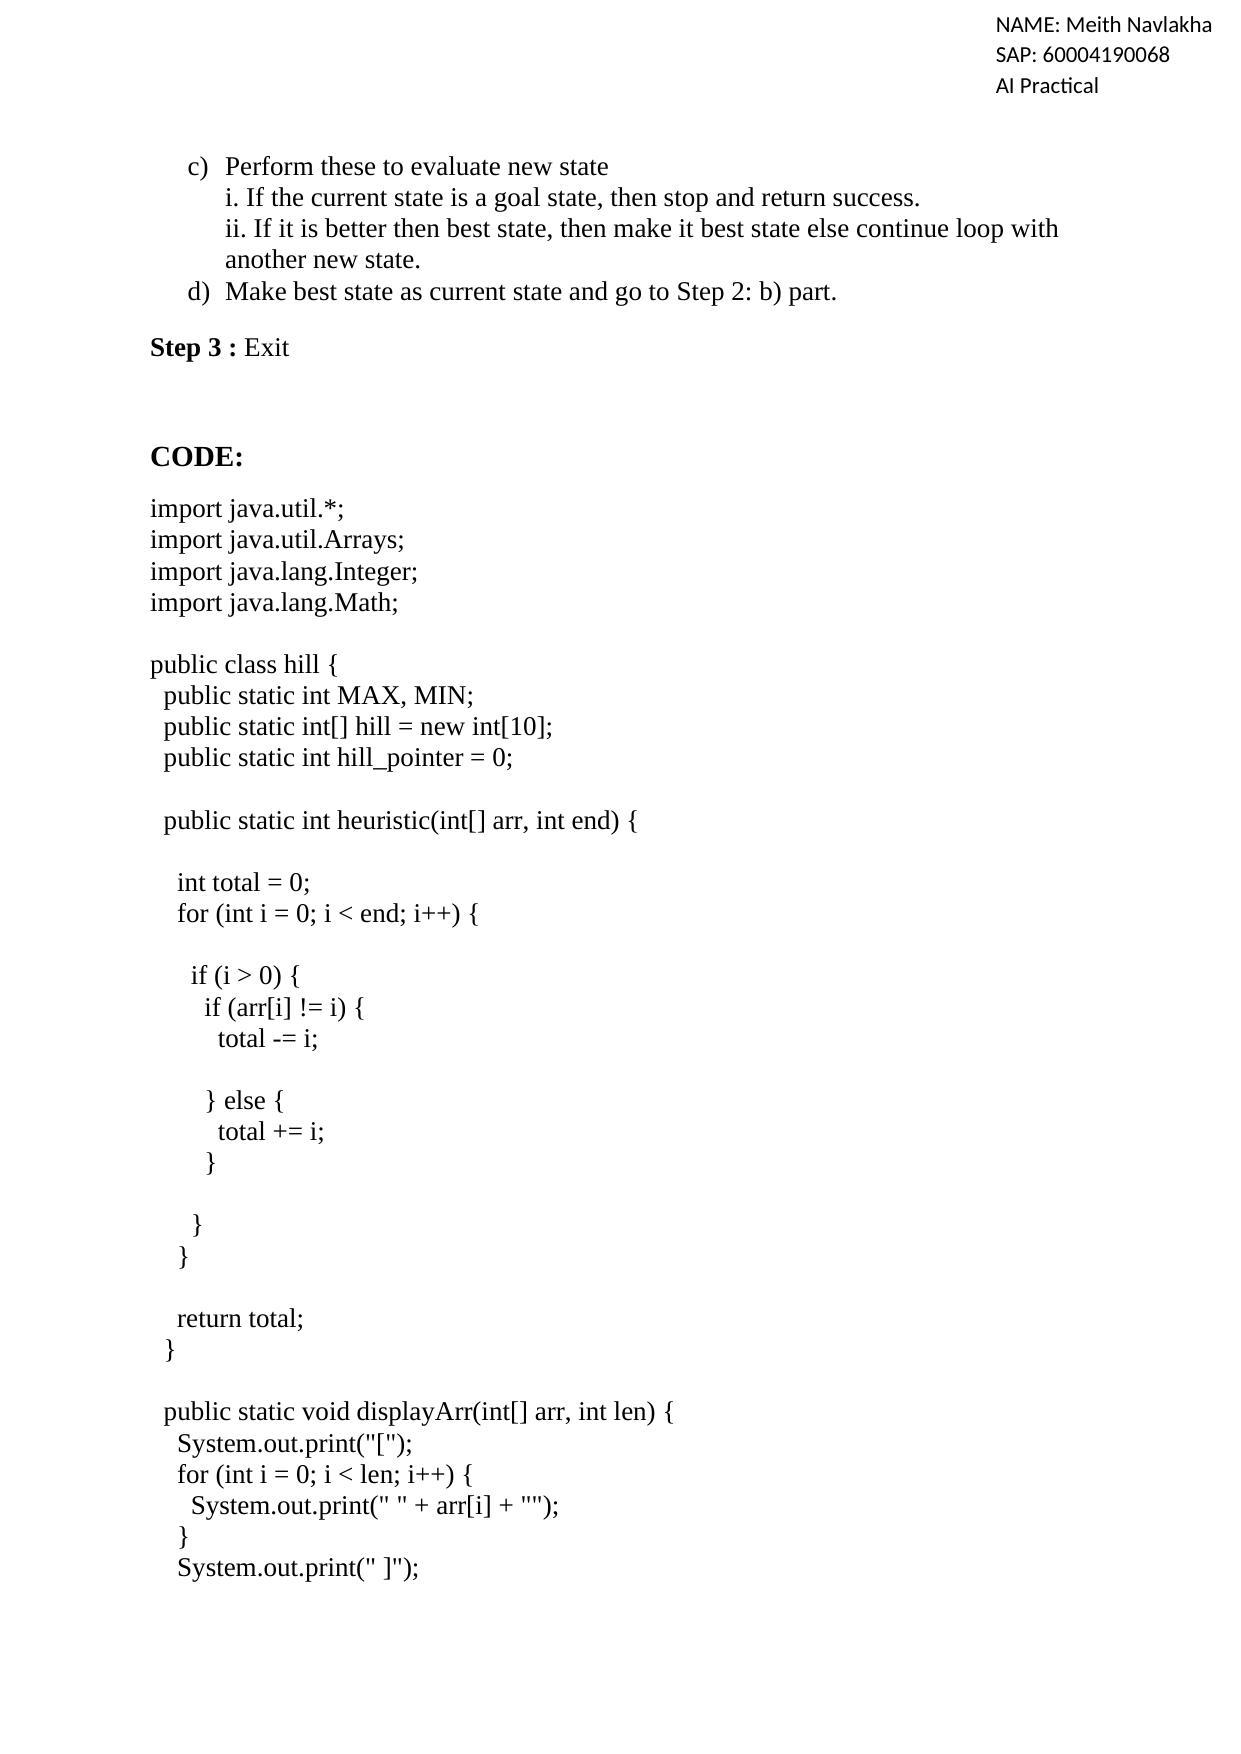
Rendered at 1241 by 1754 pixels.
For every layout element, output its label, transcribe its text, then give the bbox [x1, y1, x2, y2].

text return total; [150, 1302, 1090, 1333]
text public static int heuristic(int[] arr, int end) { [150, 804, 1090, 835]
text } [150, 1333, 1090, 1364]
text import java.lang.Math; [150, 586, 1090, 617]
text int total = 0; [150, 866, 1090, 897]
text if (i > 0) { [150, 959, 1090, 991]
text } [150, 1240, 1090, 1271]
text System.out.print(" " + arr[i] + ""); [150, 1489, 1090, 1520]
text public class hill { [150, 648, 1090, 679]
text for (int i = 0; i < len; i++) { [150, 1458, 1090, 1489]
text public static void displayArr(int[] arr, int len) { [150, 1396, 1090, 1427]
text import java.util.*; [150, 492, 1090, 523]
text } [150, 1209, 1090, 1240]
text System.out.print(" ]"); [150, 1551, 1090, 1582]
text import java.lang.Integer; [150, 554, 1090, 586]
text for (int i = 0; i < end; i++) { [150, 897, 1090, 928]
text } else { [150, 1084, 1090, 1115]
text public static int[] hill = new int[10]; [150, 710, 1090, 741]
text if (arr[i] != i) { [150, 991, 1090, 1022]
text public static int MAX, MIN; [150, 679, 1090, 710]
text System.out.print("["); [150, 1427, 1090, 1458]
text } [150, 1146, 1090, 1177]
text } [150, 1520, 1090, 1551]
text Step 3 : Exit [150, 331, 1090, 362]
text public static int hill_pointer = 0; [150, 741, 1090, 773]
list Perform these to evaluate new state i. If the current state is a goal state, then stop and return success. ii. If it is better then best state, then make it best state else continue loop with another new state. [187, 150, 1090, 274]
list Make best state as current state and go to Step 2: b) part. [187, 274, 1090, 306]
text CODE: [150, 439, 1090, 473]
text total += i; [150, 1115, 1090, 1146]
text import java.util.Arrays; [150, 523, 1090, 554]
text total -= i; [150, 1022, 1090, 1053]
